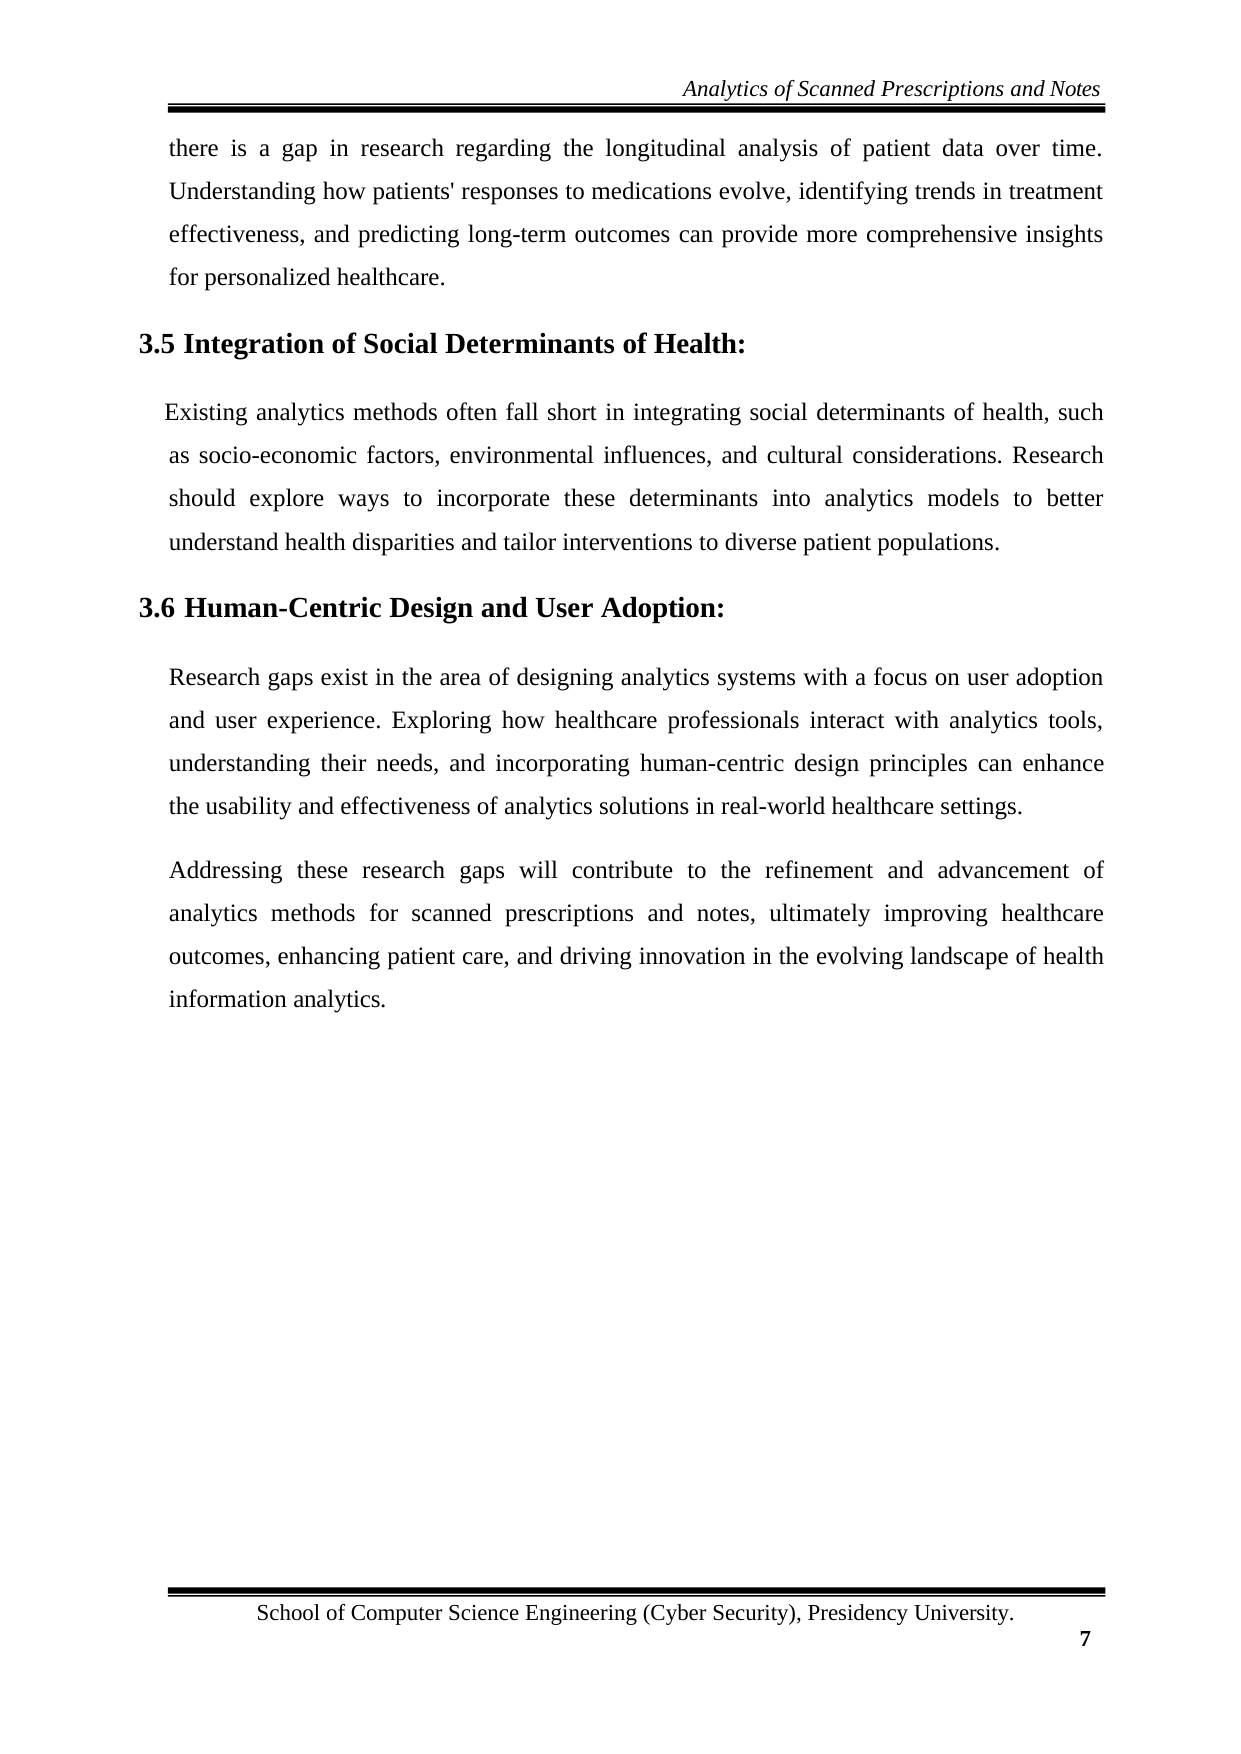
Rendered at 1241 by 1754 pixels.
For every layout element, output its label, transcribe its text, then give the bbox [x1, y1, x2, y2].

subtitle Integration of Social Determinants of Health: [138, 326, 1140, 360]
subtitle Human-Centric Design and User Adoption: [138, 591, 1140, 624]
text there is a gap in research regarding the longitudinal analysis of patient data over time. Understanding how patients' responses to medications evolve, identifying trends in treatment effectiveness, and predicting long-term outcomes can provide more comprehensive insights for personalized healthcare. [169, 133, 1104, 291]
text Research gaps exist in the area of designing analytics systems with a focus on user adoption and user experience. Exploring how healthcare professionals interact with analytics tools, understanding their needs, and incorporating human-centric design principles can enhance the usability and effectiveness of analytics solutions in real-world healthcare settings. [169, 662, 1105, 820]
text Existing analytics methods often fall short in integrating social determinants of health, such as socio-economic factors, environmental influences, and cultural considerations. Research should explore ways to incorporate these determinants into analytics models to better understand health disparities and tailor interventions to diverse patient populations. [164, 397, 1104, 555]
text Addressing these research gaps will contribute to the refinement and advancement of analytics methods for scanned prescriptions and notes, ultimately improving healthcare outcomes, enhancing patient care, and driving innovation in the evolving landscape of health information analytics. [169, 855, 1105, 1013]
